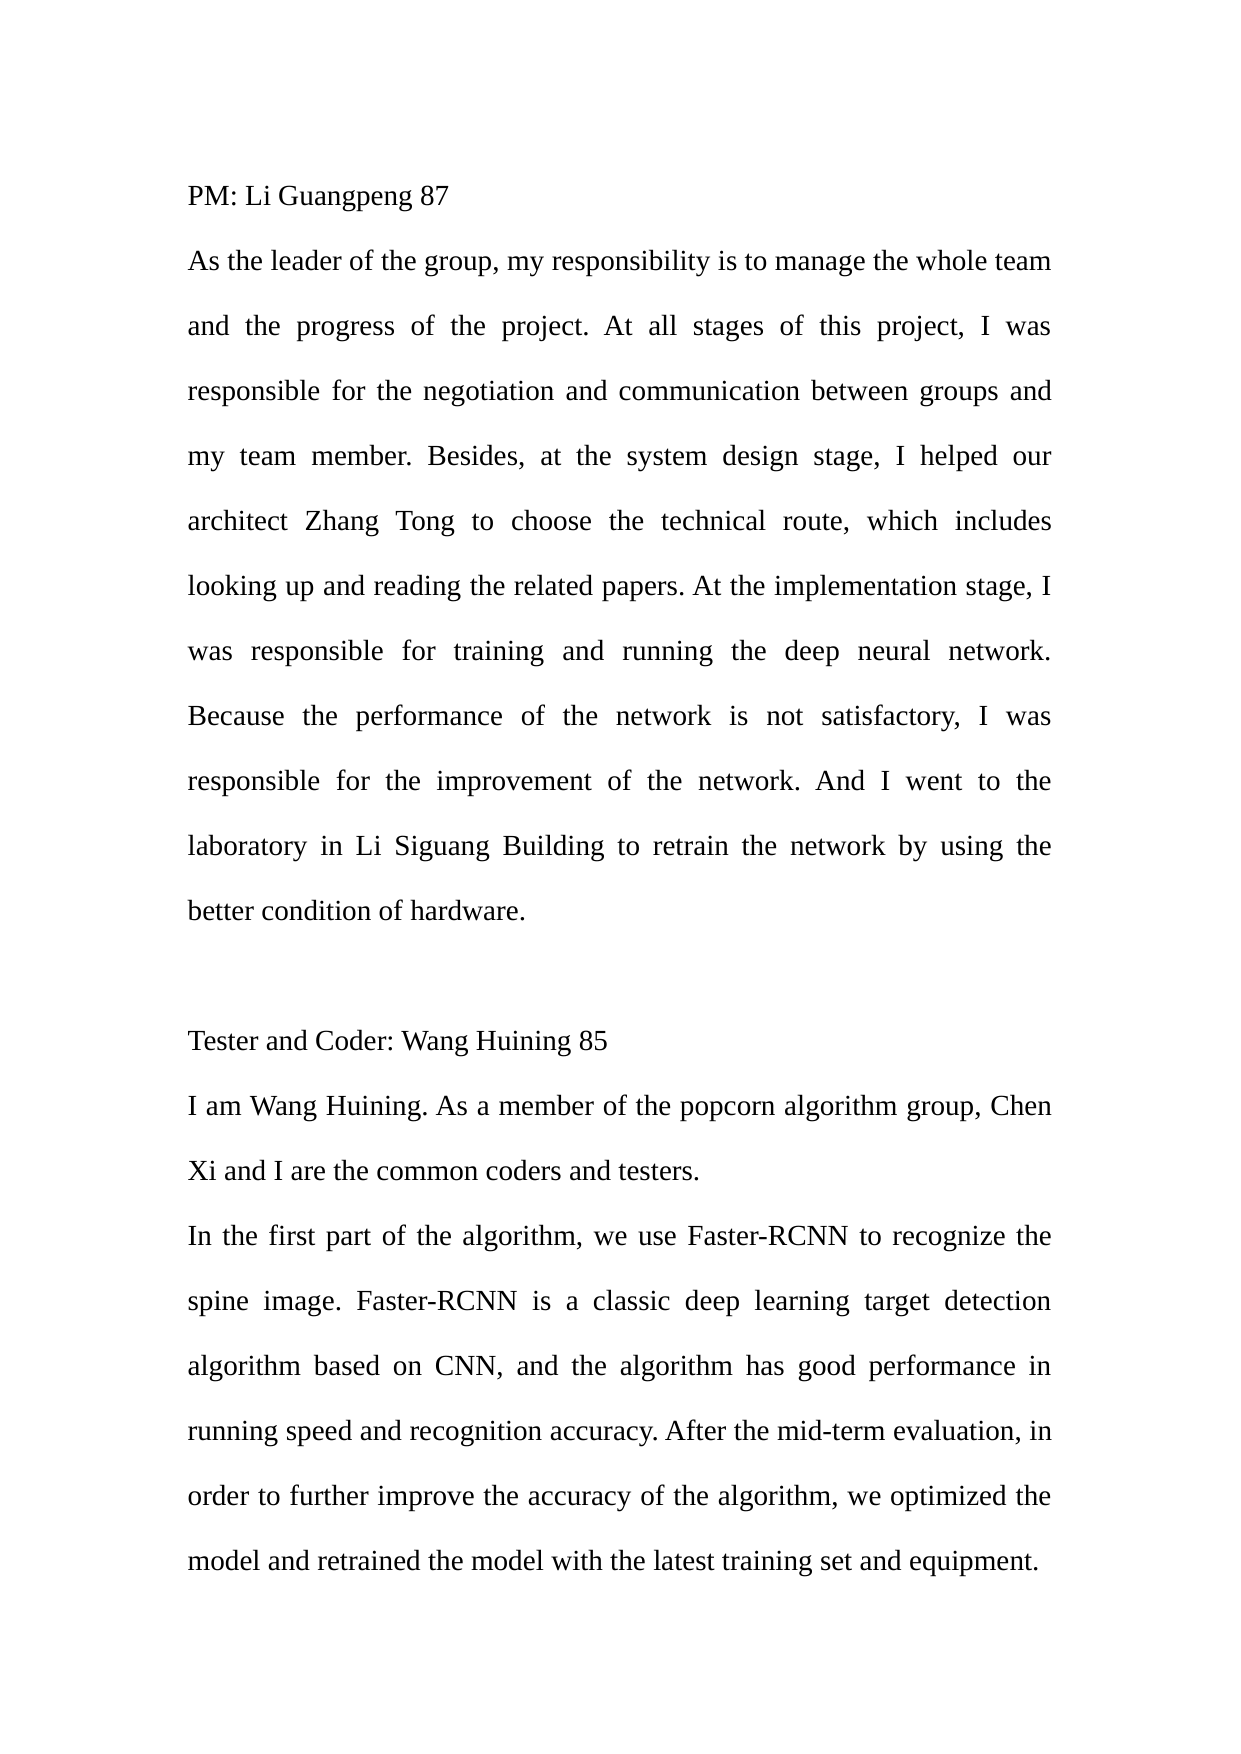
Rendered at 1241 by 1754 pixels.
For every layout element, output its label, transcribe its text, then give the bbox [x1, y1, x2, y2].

text Tester and Coder: Wang Huining 85 [187, 1007, 1053, 1072]
text I am Wang Huining. As a member of the popcorn algorithm group, Chen Xi and I are the common coders and testers. [187, 1072, 1053, 1202]
text As the leader of the group, my responsibility is to manage the whole team and the progress of the project. At all stages of this project, I was responsible for the negotiation and communication between groups and my team member. Besides, at the system design stage, I helped our architect Zhang Tong to choose the technical route, which includes looking up and reading the related papers. At the implementation stage, I was responsible for training and running the deep neural network. Because the performance of the network is not satisfactory, I was responsible for the improvement of the network. And I went to the laboratory in Li Siguang Building to retrain the network by using the better condition of hardware. [187, 227, 1053, 942]
text In the first part of the algorithm, we use Faster-RCNN to recognize the spine image. Faster-RCNN is a classic deep learning target detection algorithm based on CNN, and the algorithm has good performance in running speed and recognition accuracy. After the mid-term evaluation, in order to further improve the accuracy of the algorithm, we optimized the model and retrained the model with the latest training set and equipment. [187, 1202, 1053, 1592]
text PM: Li Guangpeng 87 [187, 162, 1053, 227]
